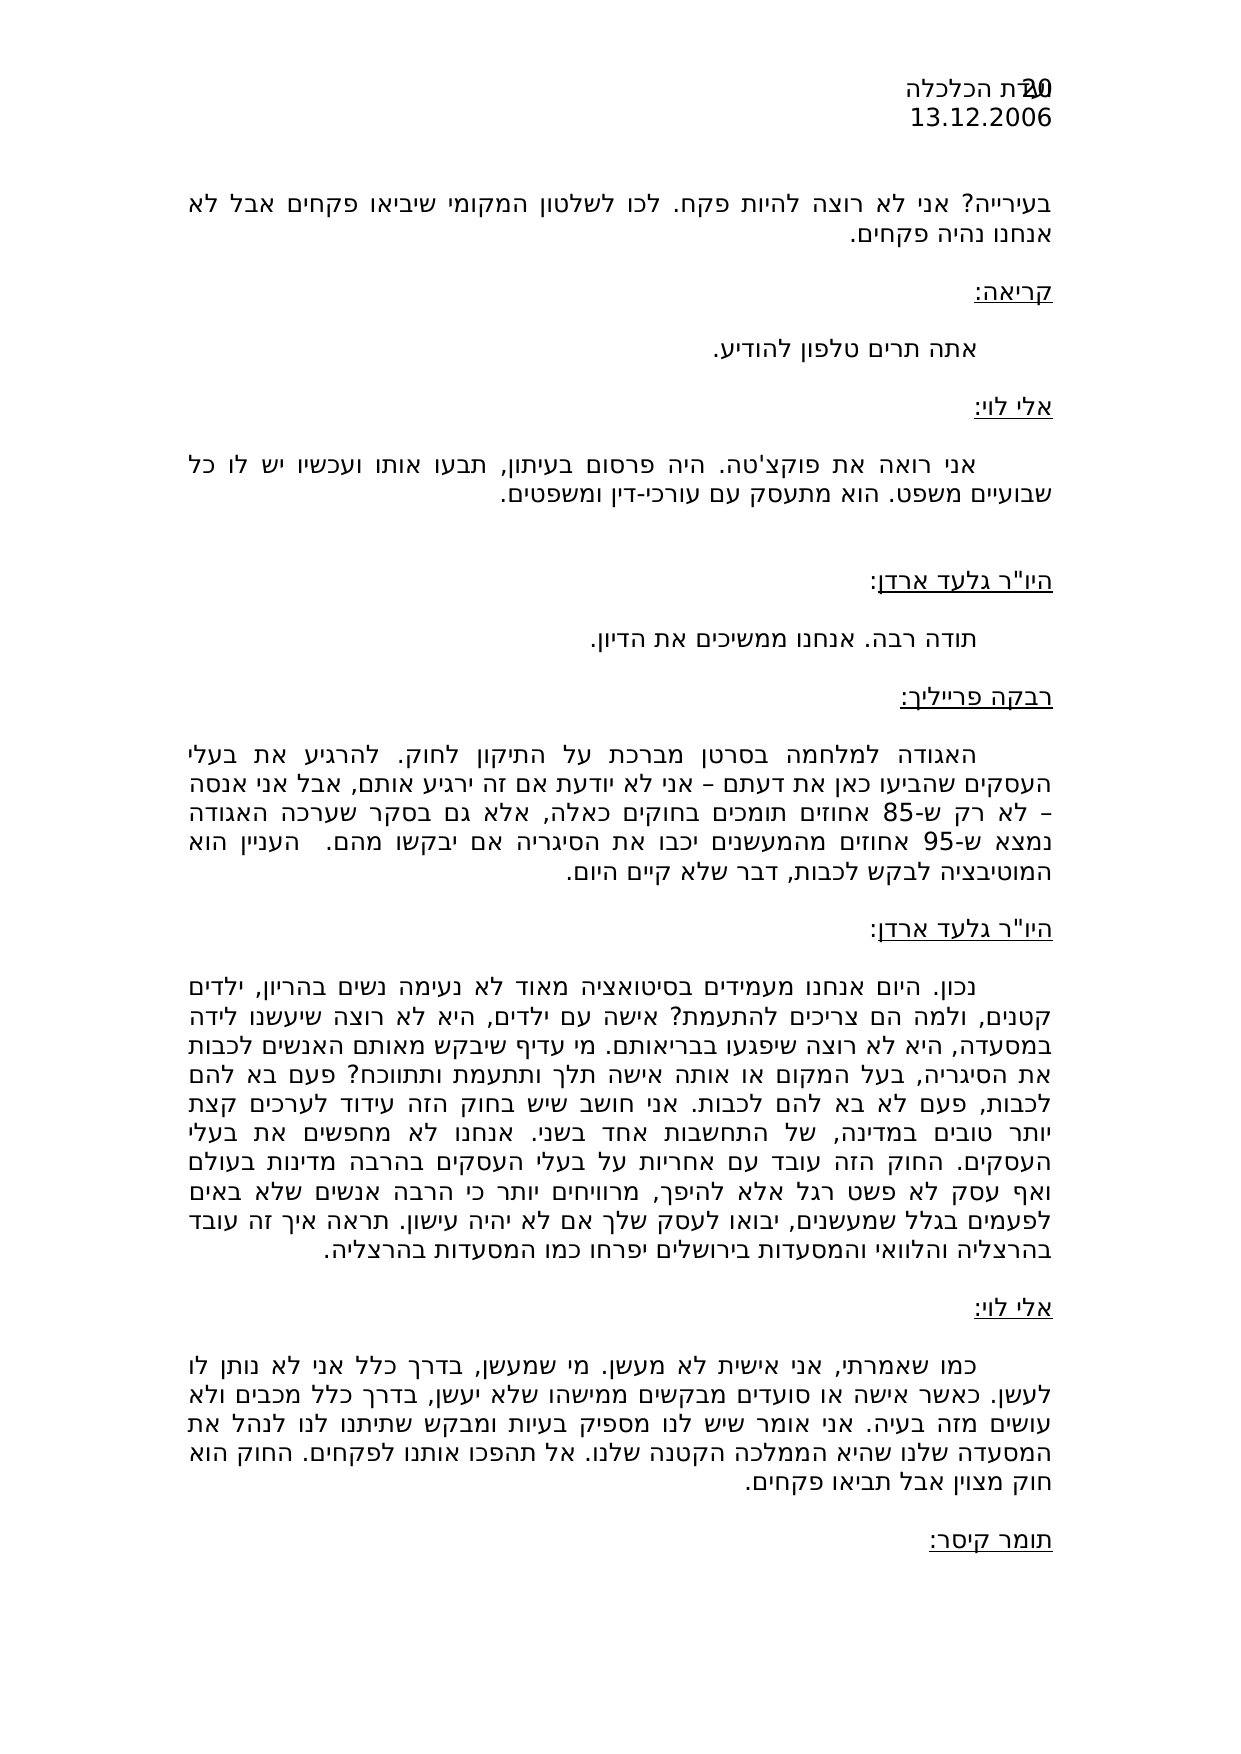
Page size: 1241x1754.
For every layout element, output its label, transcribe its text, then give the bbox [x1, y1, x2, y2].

text תומר קיסר: [187, 1525, 1053, 1554]
text אלי לוי: [187, 1293, 1053, 1322]
text היו"ר גלעד ארדן: [187, 566, 1053, 595]
text אני רואה את פוקצ'טה. היה פרסום בעיתון, תבעו אותו ועכשיו יש לו כל שבועיים משפט. הוא מתעסק עם עורכי-דין ומשפטים. [187, 450, 1053, 509]
text נכון. היום אנחנו מעמידים בסיטואציה מאוד לא נעימה נשים בהריון, ילדים קטנים, ולמה הם צריכים להתעמת? אישה עם ילדים, היא לא רוצה שיעשנו לידה במסעדה, היא לא רוצה שיפגעו בבריאותם. מי עדיף שיבקש מאותם האנשים לכבות את הסיגריה, בעל המקום או אותה אישה תלך ותתעמת ותתווכח? פעם בא להם לכבות, פעם לא בא להם לכבות. אני חושב שיש בחוק הזה עידוד לערכים קצת יותר טובים במדינה, של התחשבות אחד בשני. אנחנו לא מחפשים את בעלי העסקים. החוק הזה עובד עם אחריות על בעלי העסקים בהרבה מדינות בעולם ואף עסק לא פשט רגל אלא להיפך, מרוויחים יותר כי הרבה אנשים שלא באים לפעמים בגלל שמעשנים, יבואו לעסק שלך אם לא יהיה עישון. תראה איך זה עובד בהרצליה והלוואי והמסעדות בירושלים יפרחו כמו המסעדות בהרצליה. [187, 972, 1053, 1264]
text תודה רבה. אנחנו ממשיכים את הדיון. [187, 624, 1053, 653]
text היו"ר גלעד ארדן: [187, 914, 1053, 944]
text אלי לוי: [187, 392, 1053, 422]
text כמו שאמרתי, אני אישית לא מעשן. מי שמעשן, בדרך כלל אני לא נותן לו לעשן. כאשר אישה או סועדים מבקשים ממישהו שלא יעשן, בדרך כלל מכבים ולא עושים מזה בעיה. אני אומר שיש לנו מספיק בעיות ומבקש שתיתנו לנו לנהל את המסעדה שלנו שהיא הממלכה הקטנה שלנו. אל תהפכו אותנו לפקחים. החוק הוא חוק מצוין אבל תביאו פקחים. [187, 1351, 1053, 1497]
text קריאה: [187, 277, 1053, 306]
text האגודה למלחמה בסרטן מברכת על התיקון לחוק. להרגיע את בעלי העסקים שהביעו כאן את דעתם – אני לא יודעת אם זה ירגיע אותם, אבל אני אנסה – לא רק ש-85 אחוזים תומכים בחוקים כאלה, אלא גם בסקר שערכה האגודה נמצא ש-95 אחוזים מהמעשנים יכבו את הסיגריה אם יבקשו מהם. העניין הוא המוטיבציה לבקש לכבות, דבר שלא קיים היום. [187, 740, 1053, 886]
text אתה תרים טלפון להודיע. [187, 334, 1053, 364]
text רבקה פרייליך: [187, 682, 1053, 711]
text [187, 189, 1053, 248]
